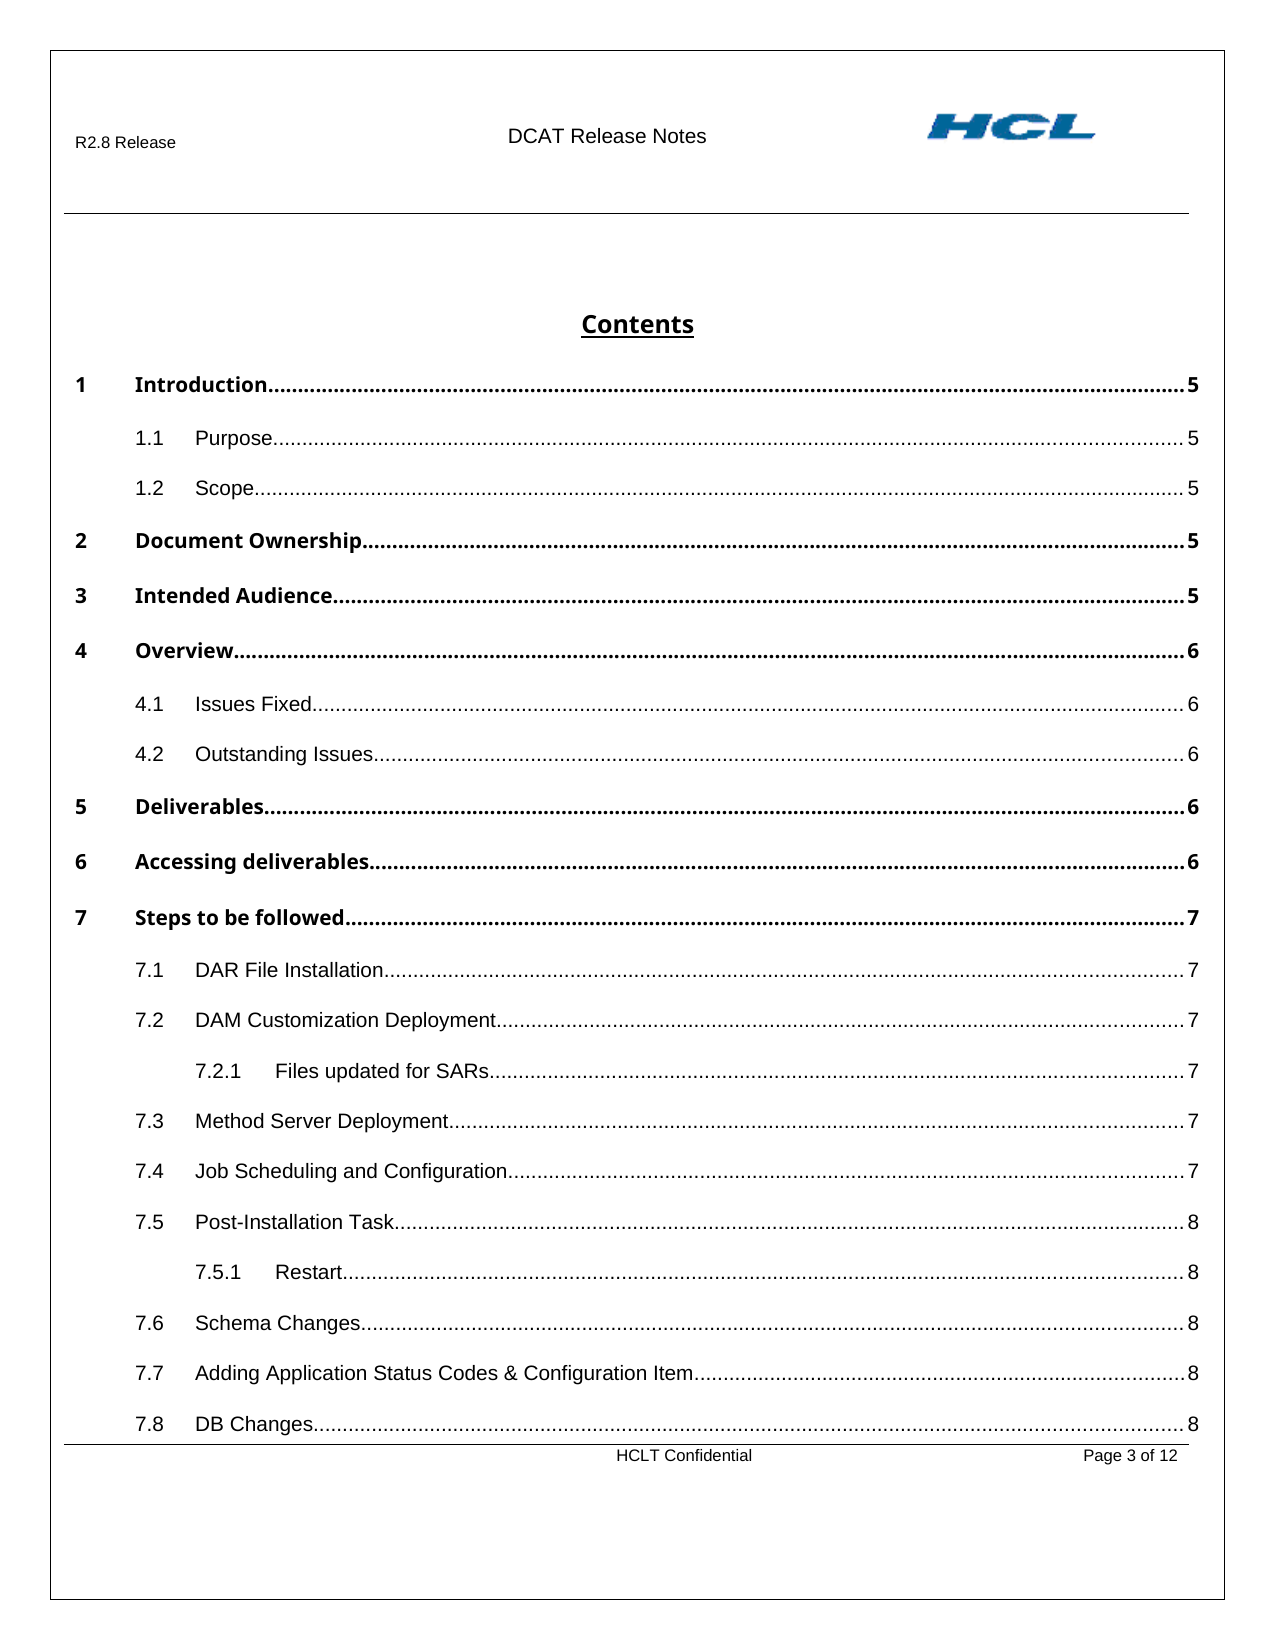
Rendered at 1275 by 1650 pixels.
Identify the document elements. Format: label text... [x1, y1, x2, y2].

text 4.2 Outstanding Issues 6 [135, 742, 1200, 766]
text 2 Document Ownership 5 [75, 526, 1200, 555]
text 7.3 Method Server Deployment 7 [135, 1109, 1200, 1133]
text 4 Overview 6 [75, 636, 1200, 665]
text 7.5 Post-Installation Task 8 [135, 1210, 1200, 1234]
text 6 Accessing deliverables 6 [75, 847, 1200, 876]
text 7 Steps to be followed 7 [75, 903, 1200, 931]
text 7.1 DAR File Installation 7 [135, 958, 1200, 982]
text 3 Intended Audience 5 [75, 581, 1200, 610]
text 5 Deliverables 6 [75, 792, 1200, 821]
text 7.6 Schema Changes 8 [135, 1311, 1200, 1334]
text 1 Introduction 5 [75, 370, 1200, 399]
subtitle Contents [75, 307, 1200, 341]
text 1.2 Scope 5 [135, 476, 1200, 500]
text 4.1 Issues Fixed 6 [135, 692, 1200, 716]
text 7.4 Job Scheduling and Configuration 7 [135, 1159, 1200, 1183]
text 1.1 Purpose 5 [135, 425, 1200, 449]
text 7.8 DB Changes 8 [135, 1411, 1200, 1435]
picture [896, 103, 1103, 153]
text 7.2.1 Files updated for SARs 7 [195, 1058, 1200, 1082]
text 7.7 Adding Application Status Codes & Configuration Item 8 [135, 1361, 1200, 1385]
text 7.2 DAM Customization Deployment 7 [135, 1008, 1200, 1032]
text 7.5.1 Restart 8 [195, 1260, 1200, 1284]
